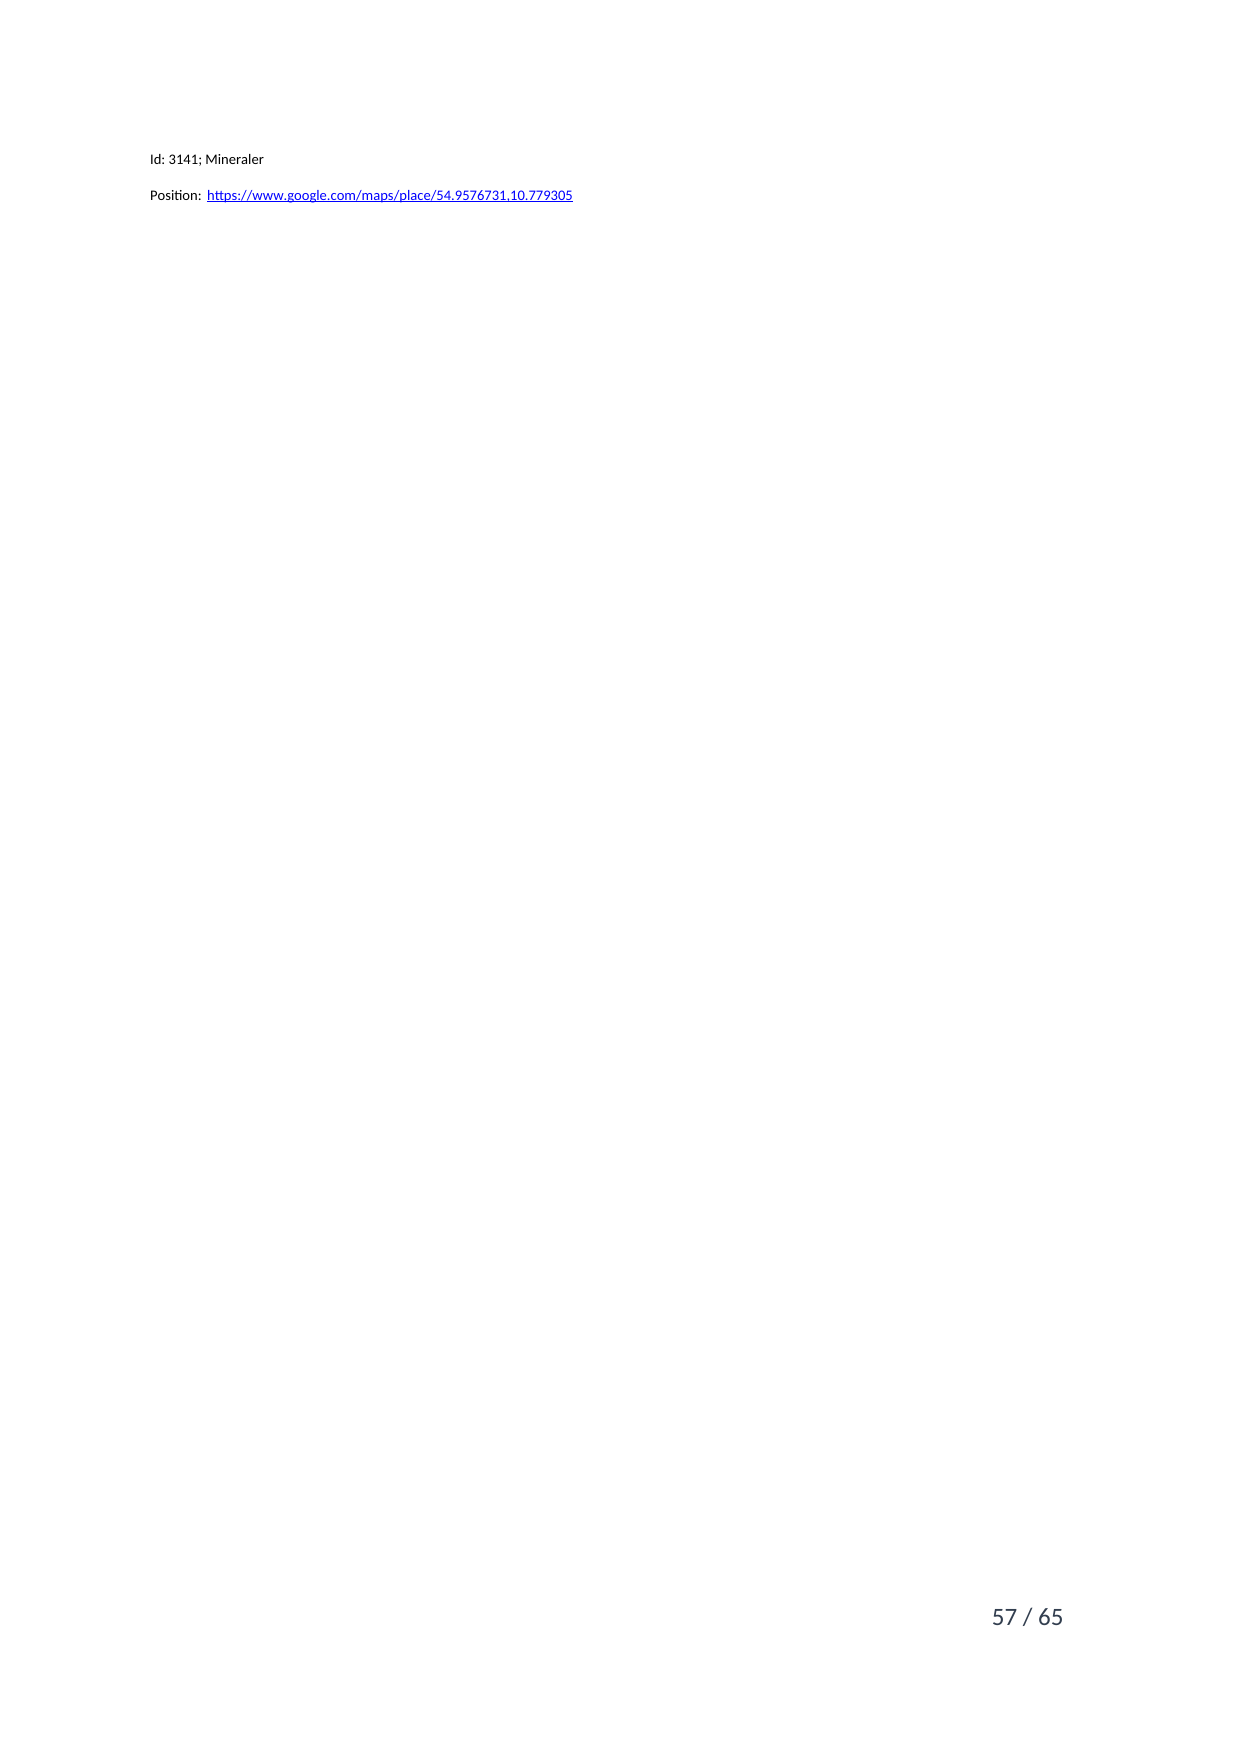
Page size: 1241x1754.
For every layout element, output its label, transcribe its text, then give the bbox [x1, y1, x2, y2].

text Id: 3141; Mineraler [150, 150, 1090, 168]
text Position: https://www.google.com/maps/place/54.9576731,10.779305 [150, 186, 1090, 204]
